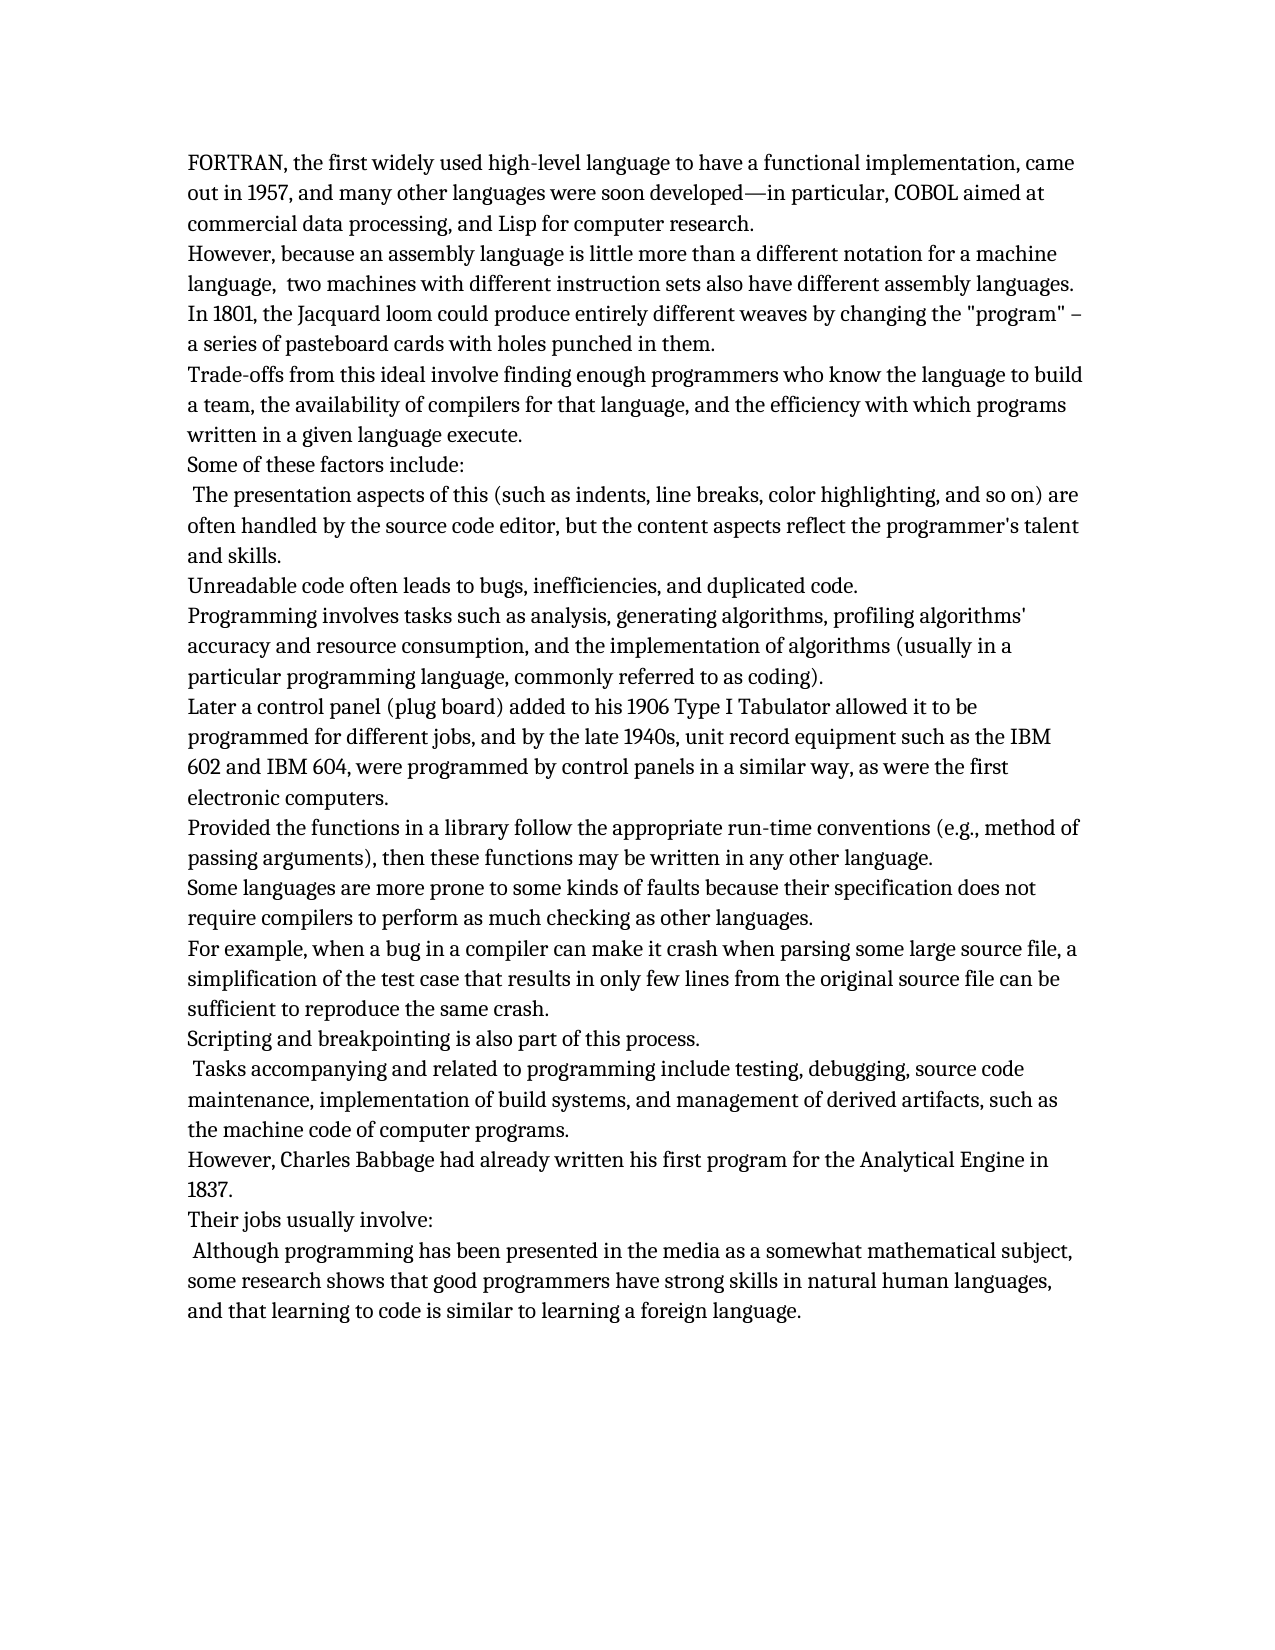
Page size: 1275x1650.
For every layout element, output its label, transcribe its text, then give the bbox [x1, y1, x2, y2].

text FORTRAN, the first widely used high-level language to have a functional implementation, came out in 1957, and many other languages were soon developed—in particular, COBOL aimed at commercial data processing, and Lisp for computer research. However, because an assembly language is little more than a different notation for a machine language, two machines with different instruction sets also have different assembly languages. In 1801, the Jacquard loom could produce entirely different weaves by changing the "program" – a series of pasteboard cards with holes punched in them. Trade-offs from this ideal involve finding enough programmers who know the language to build a team, the availability of compilers for that language, and the efficiency with which programs written in a given language execute. Some of these factors include: The presentation aspects of this (such as indents, line breaks, color highlighting, and so on) are often handled by the source code editor, but the content aspects reflect the programmer's talent and skills. Unreadable code often leads to bugs, inefficiencies, and duplicated code. Programming involves tasks such as analysis, generating algorithms, profiling algorithms' accuracy and resource consumption, and the implementation of algorithms (usually in a particular programming language, commonly referred to as coding). Later a control panel (plug board) added to his 1906 Type I Tabulator allowed it to be programmed for different jobs, and by the late 1940s, unit record equipment such as the IBM 602 and IBM 604, were programmed by control panels in a similar way, as were the first electronic computers. Provided the functions in a library follow the appropriate run-time conventions (e.g., method of passing arguments), then these functions may be written in any other language. Some languages are more prone to some kinds of faults because their specification does not require compilers to perform as much checking as other languages. For example, when a bug in a compiler can make it crash when parsing some large source file, a simplification of the test case that results in only few lines from the original source file can be sufficient to reproduce the same crash. Scripting and breakpointing is also part of this process. Tasks accompanying and related to programming include testing, debugging, source code maintenance, implementation of build systems, and management of derived artifacts, such as the machine code of computer programs. However, Charles Babbage had already written his first program for the Analytical Engine in 1837. Their jobs usually involve: Although programming has been presented in the media as a somewhat mathematical subject, some research shows that good programmers have strong skills in natural human languages, and that learning to code is similar to learning a foreign language. [187, 150, 1087, 1324]
